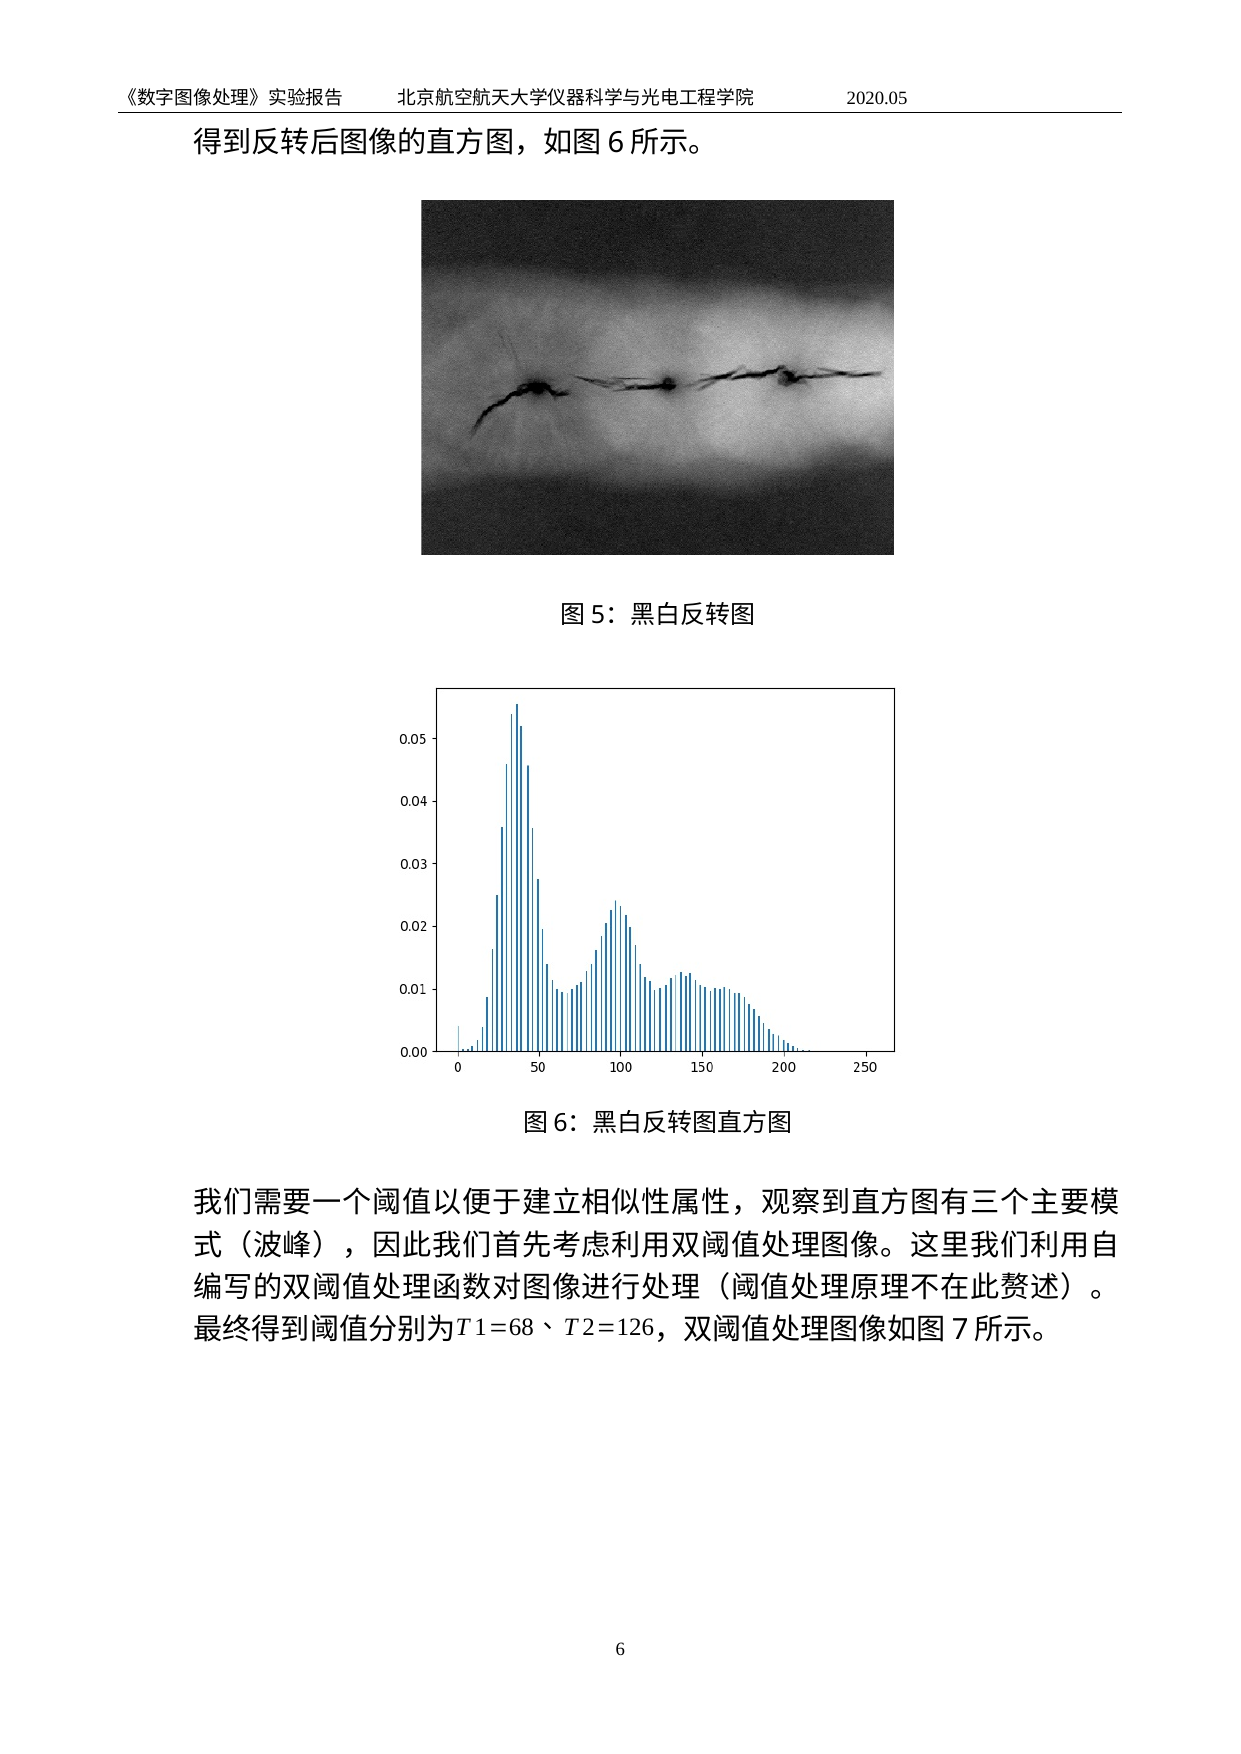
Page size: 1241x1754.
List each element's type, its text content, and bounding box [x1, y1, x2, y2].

text 图6：黑白反转图直方图 [193, 1103, 1122, 1139]
text 我们需要一个阈值以便于建立相似性属性，观察到直方图有三个主要模式（波峰），因此我们首先考虑利用双阈值处理图像。这里我们利用自编写的双阈值处理函数对图像进行处理（阈值处理原理不在此赘述）。最终得到阈值分别为，双阈值处理图像如图7所示。 [193, 1179, 1122, 1348]
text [193, 118, 1122, 161]
picture [362, 630, 953, 1103]
text 图5：黑白反转图 [193, 594, 1122, 631]
picture [421, 200, 894, 555]
